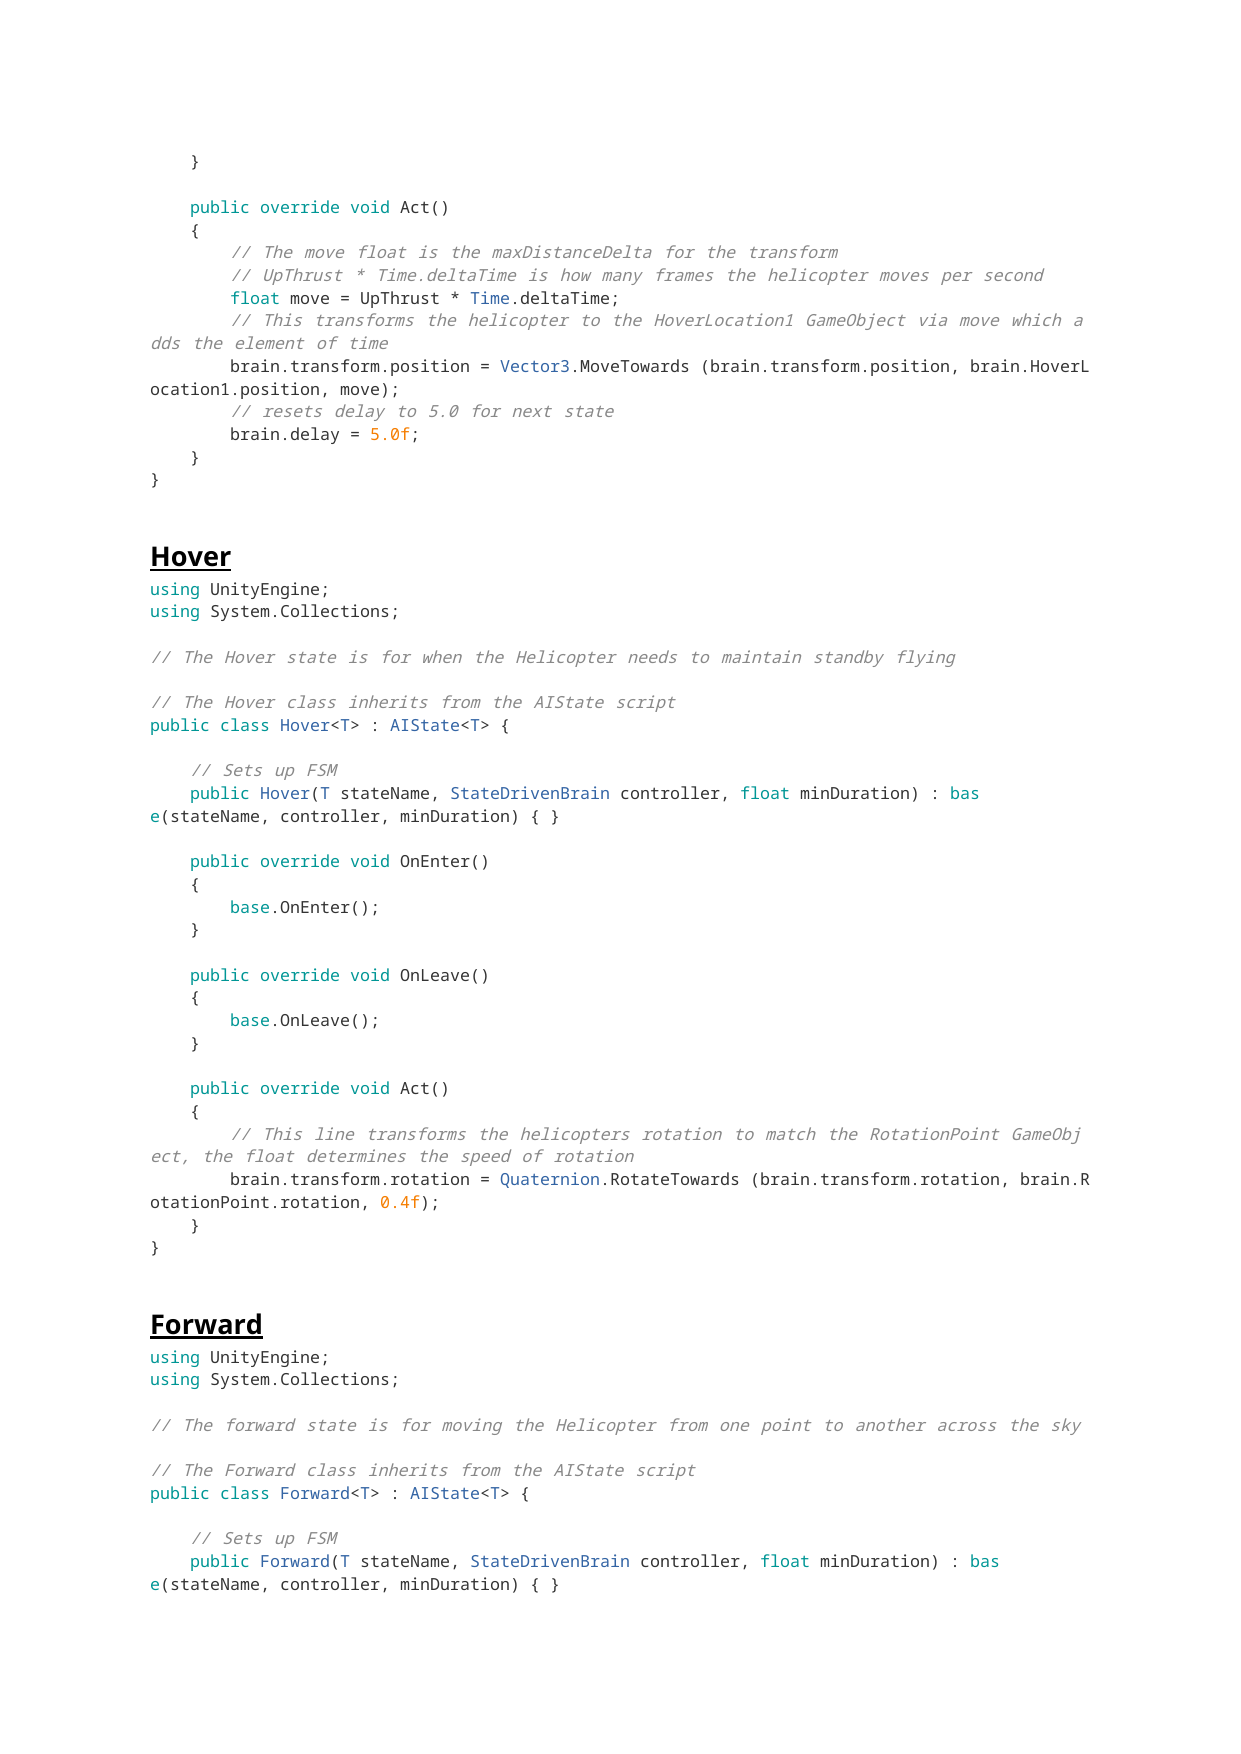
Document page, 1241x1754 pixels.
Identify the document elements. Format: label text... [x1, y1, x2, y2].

text using UnityEngine; using System.Collections; // The Hover state is for when the Helicopter needs to maintain standby flying // The Hover class inherits from the AIState script public class Hover<T> : AIState<T> { // Sets up FSM public Hover(T stateName, StateDrivenBrain controller, float minDuration) : base(stateName, controller, minDuration) { } public override void OnEnter() { base.OnEnter(); } public override void OnLeave() { base.OnLeave(); } public override void Act() { // This line transforms the helicopters rotation to match the RotationPoint GameObject, the float determines the speed of rotation brain.transform.rotation = Quaternion.RotateTowards (brain.transform.rotation, brain.RotationPoint.rotation, 0.4f); } } [150, 577, 1090, 1258]
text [150, 150, 1090, 491]
subtitle Hover [150, 537, 1090, 574]
subtitle Forward [150, 1305, 1090, 1342]
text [150, 1345, 1090, 1595]
